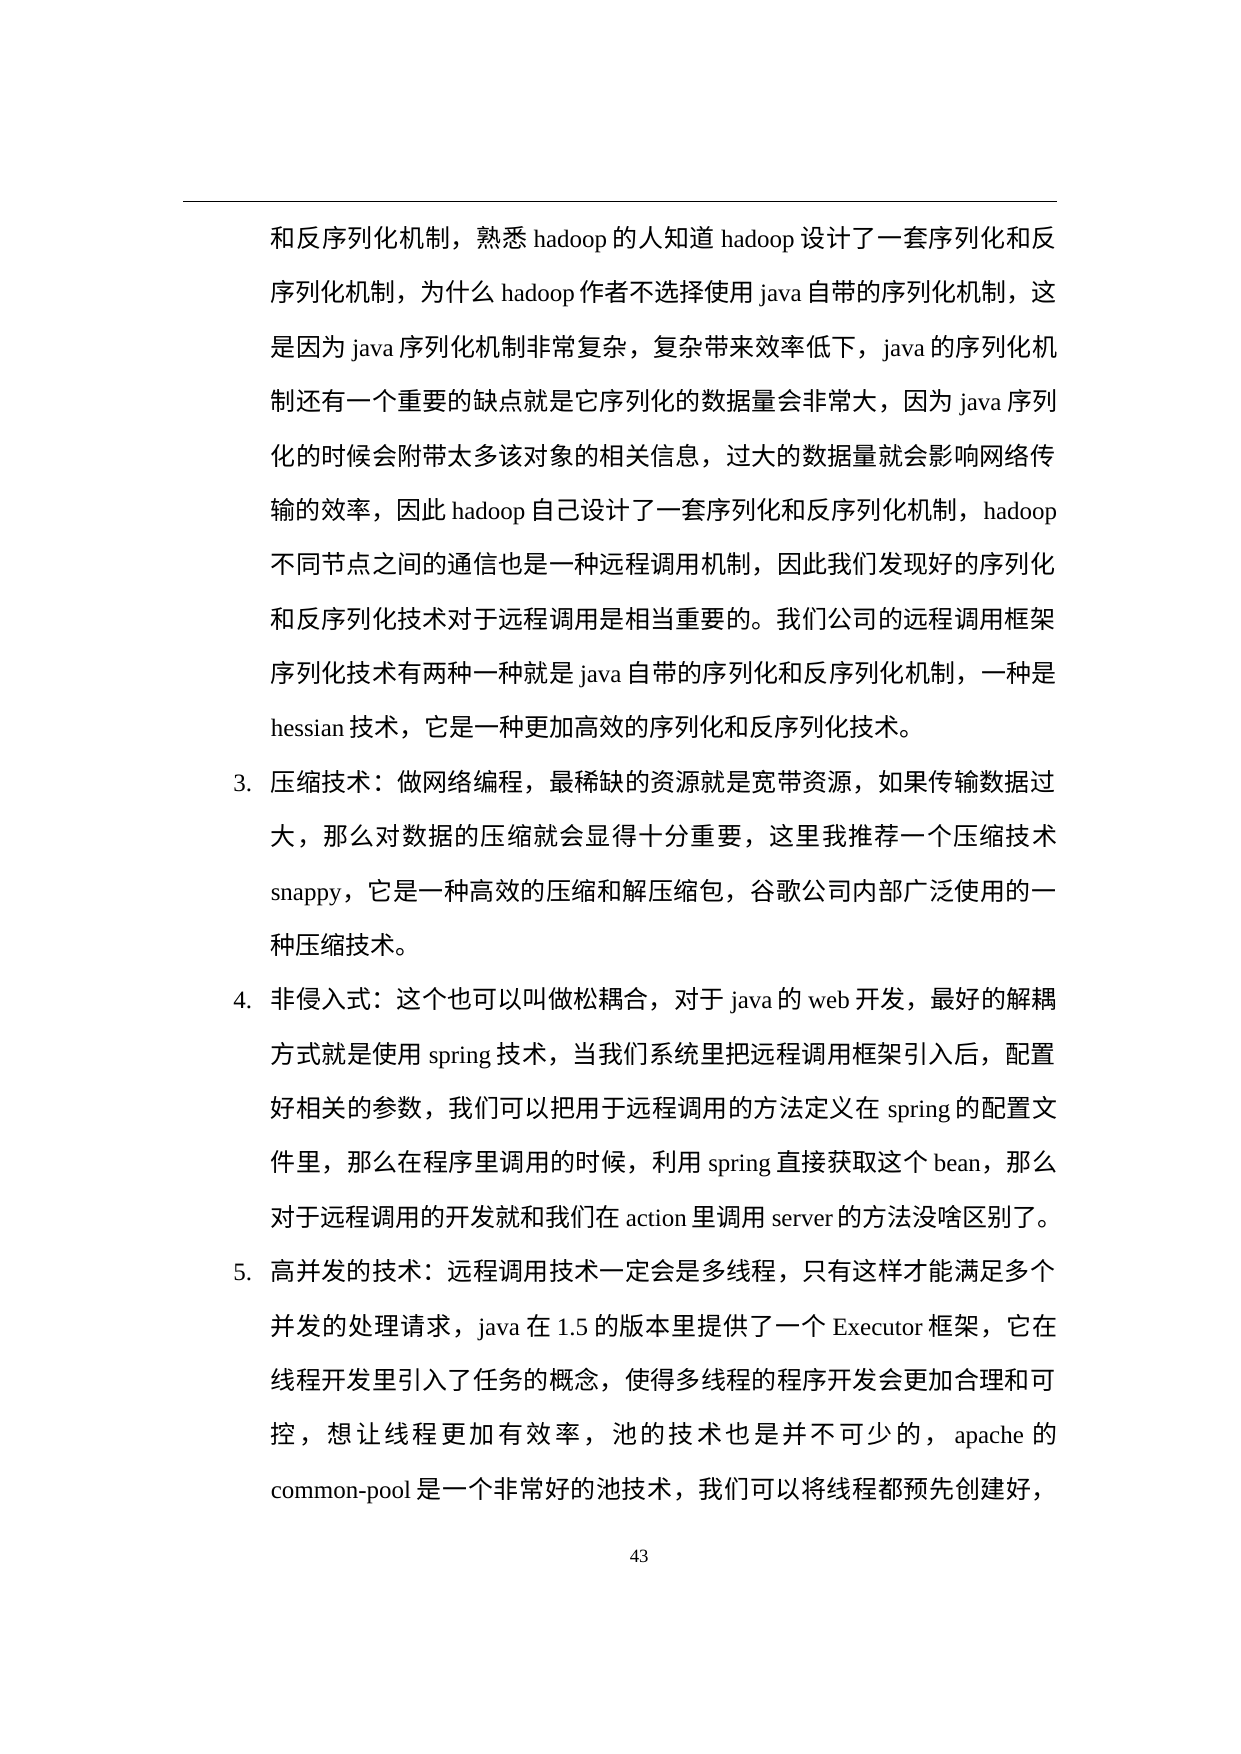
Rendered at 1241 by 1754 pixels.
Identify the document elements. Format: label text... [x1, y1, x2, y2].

list 非侵入式：这个也可以叫做松耦合，对于java的web开发，最好的解耦方式就是使用spring技术，当我们系统里把远程调用框架引入后，配置好相关的参数，我们可以把用于远程调用的方法定义在spring的配置文件里，那么在程序里调用的时候，利用spring直接获取这个bean，那么对于远程调用的开发就和我们在action里调用server的方法没啥区别了。 [233, 980, 1057, 1233]
list 压缩技术：做网络编程，最稀缺的资源就是宽带资源，如果传输数据过大，那么对数据的压缩就会显得十分重要，这里我推荐一个压缩技术snappy，它是一种高效的压缩和解压缩包，谷歌公司内部广泛使用的一种压缩技术。 [233, 762, 1057, 962]
